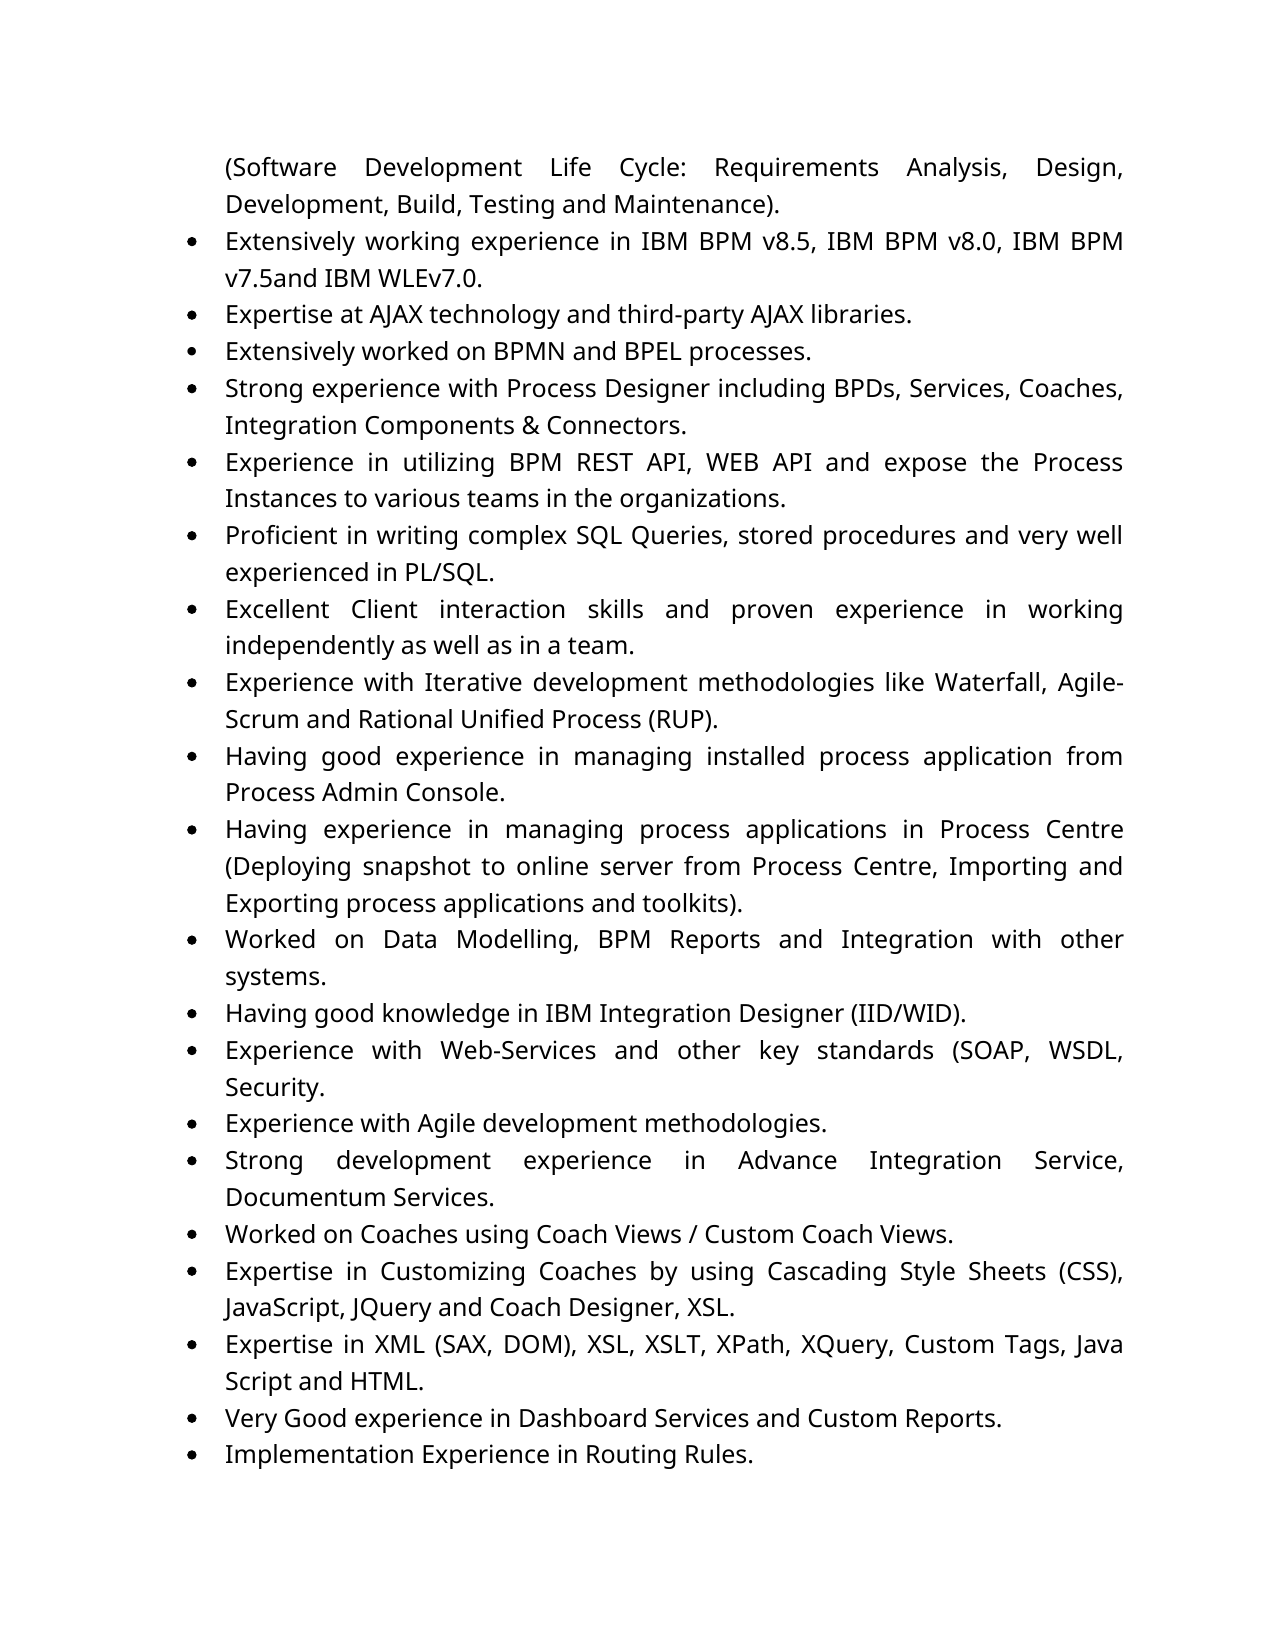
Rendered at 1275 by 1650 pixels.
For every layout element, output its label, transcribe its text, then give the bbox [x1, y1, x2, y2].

list Expertise in XML (SAX, DOM), XSL, XSLT, XPath, XQuery, Custom Tags, Java Script and HTML. [187, 1327, 1125, 1397]
list Worked on Coaches using Coach Views / Custom Coach Views. [187, 1216, 1125, 1250]
list Implementation Experience in Routing Rules. [187, 1437, 1125, 1471]
list Very Good experience in Dashboard Services and Custom Reports. [187, 1400, 1125, 1434]
list Extensively working experience in IBM BPM v8.5, IBM BPM v8.0, IBM BPM v7.5and IBM WLEv7.0. [187, 223, 1125, 294]
list Expertise at AJAX technology and third-party AJAX libraries. [187, 297, 1125, 331]
list Expertise in Customizing Coaches by using Cascading Style Sheets (CSS), JavaScript, JQuery and Coach Designer, XSL. [187, 1253, 1125, 1324]
list Strong experience with Process Designer including BPDs, Services, Coaches, Integration Components & Connectors. [187, 371, 1125, 441]
list Excellent Client interaction skills and proven experience in working independently as well as in a team. [187, 591, 1125, 662]
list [187, 150, 1125, 221]
list Worked on Data Modelling, BPM Reports and Integration with other systems. [187, 922, 1125, 993]
list Extensively worked on BPMN and BPEL processes. [187, 334, 1125, 368]
list Experience with Agile development methodologies. [187, 1106, 1125, 1140]
list Experience in utilizing BPM REST API, WEB API and expose the Process Instances to various teams in the organizations. [187, 444, 1125, 515]
list Having good knowledge in IBM Integration Designer (IID/WID). [187, 996, 1125, 1030]
list Experience with Iterative development methodologies like Waterfall, Agile-Scrum and Rational Unified Process (RUP). [187, 665, 1125, 736]
list Experience with Web-Services and other key standards (SOAP, WSDL, Security. [187, 1032, 1125, 1103]
list Having good experience in managing installed process application from Process Admin Console. [187, 738, 1125, 809]
list Proficient in writing complex SQL Queries, stored procedures and very well experienced in PL/SQL. [187, 518, 1125, 588]
list Strong development experience in Advance Integration Service, Documentum Services. [187, 1143, 1125, 1214]
list Having experience in managing process applications in Process Centre (Deploying snapshot to online server from Process Centre, Importing and Exporting process applications and toolkits). [187, 812, 1125, 919]
